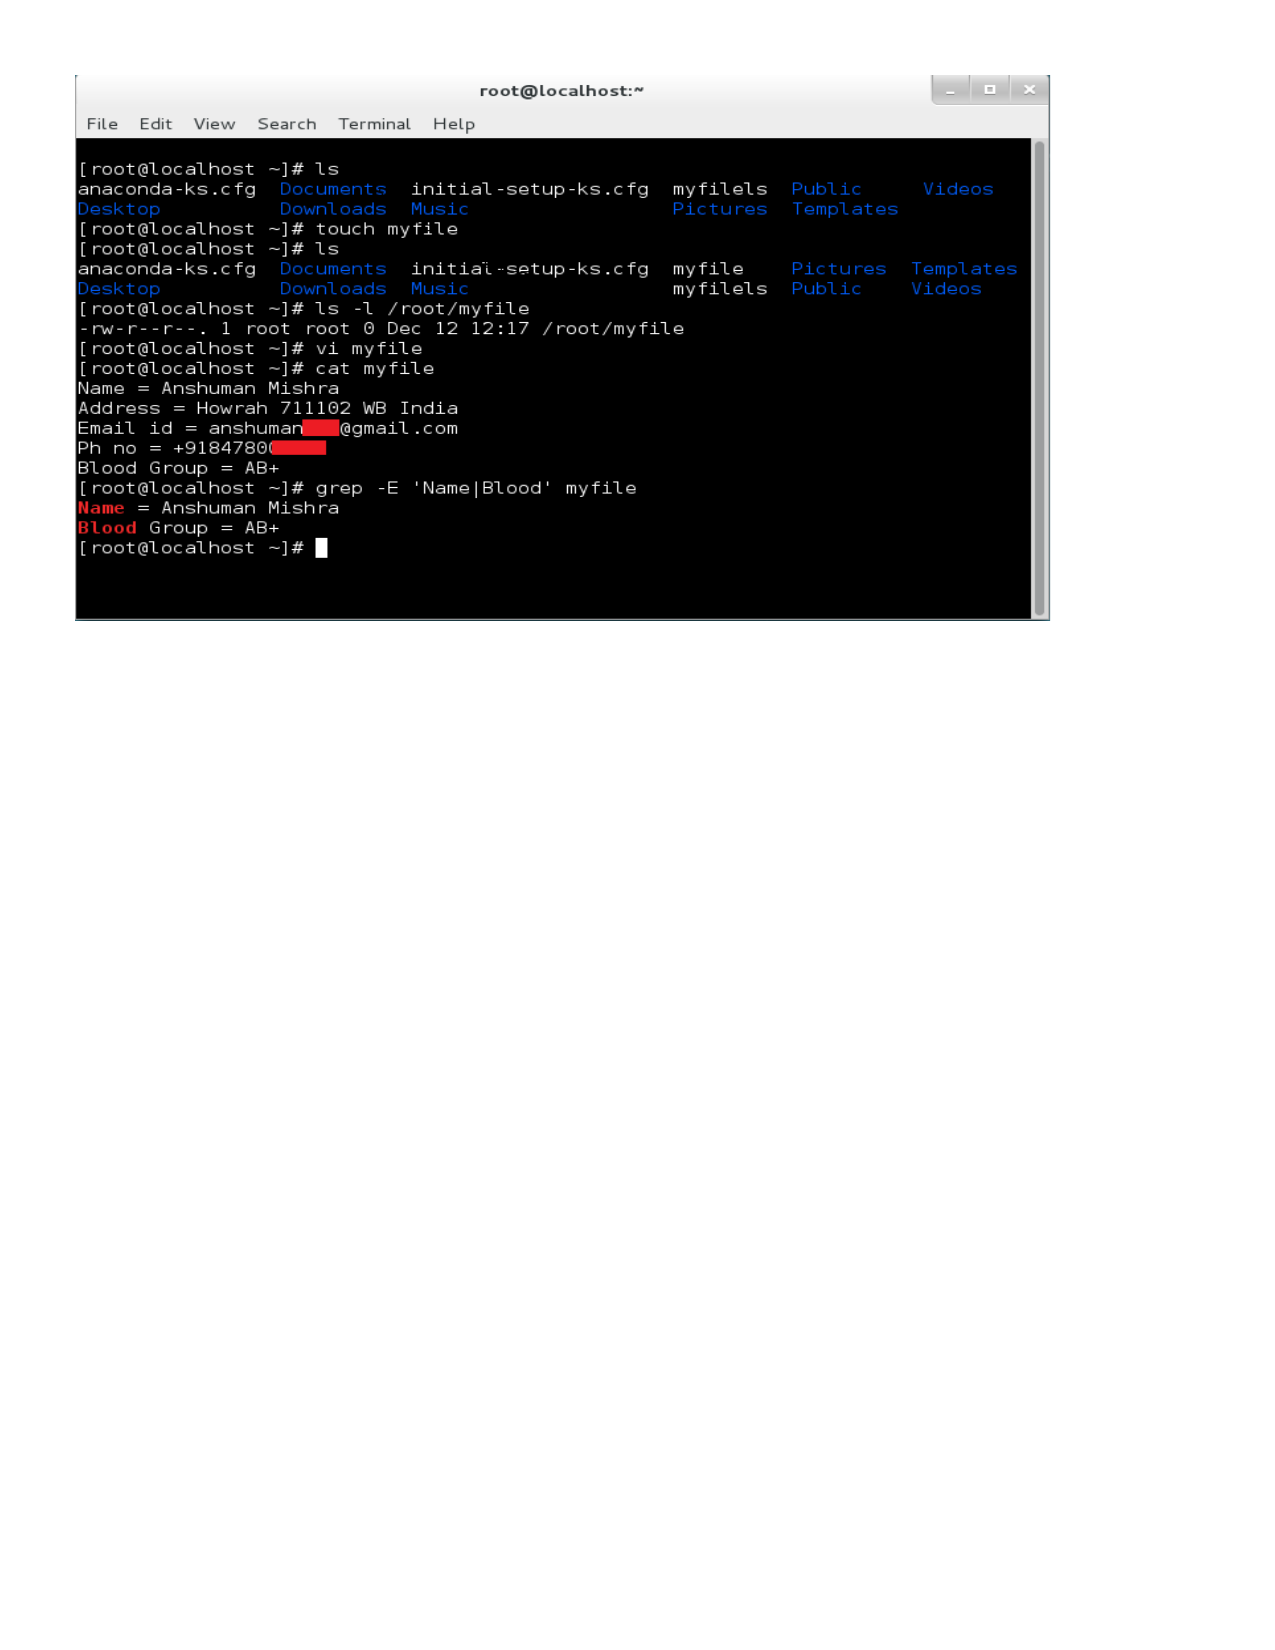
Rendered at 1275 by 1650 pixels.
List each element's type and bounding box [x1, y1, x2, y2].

picture [75, 75, 1050, 621]
